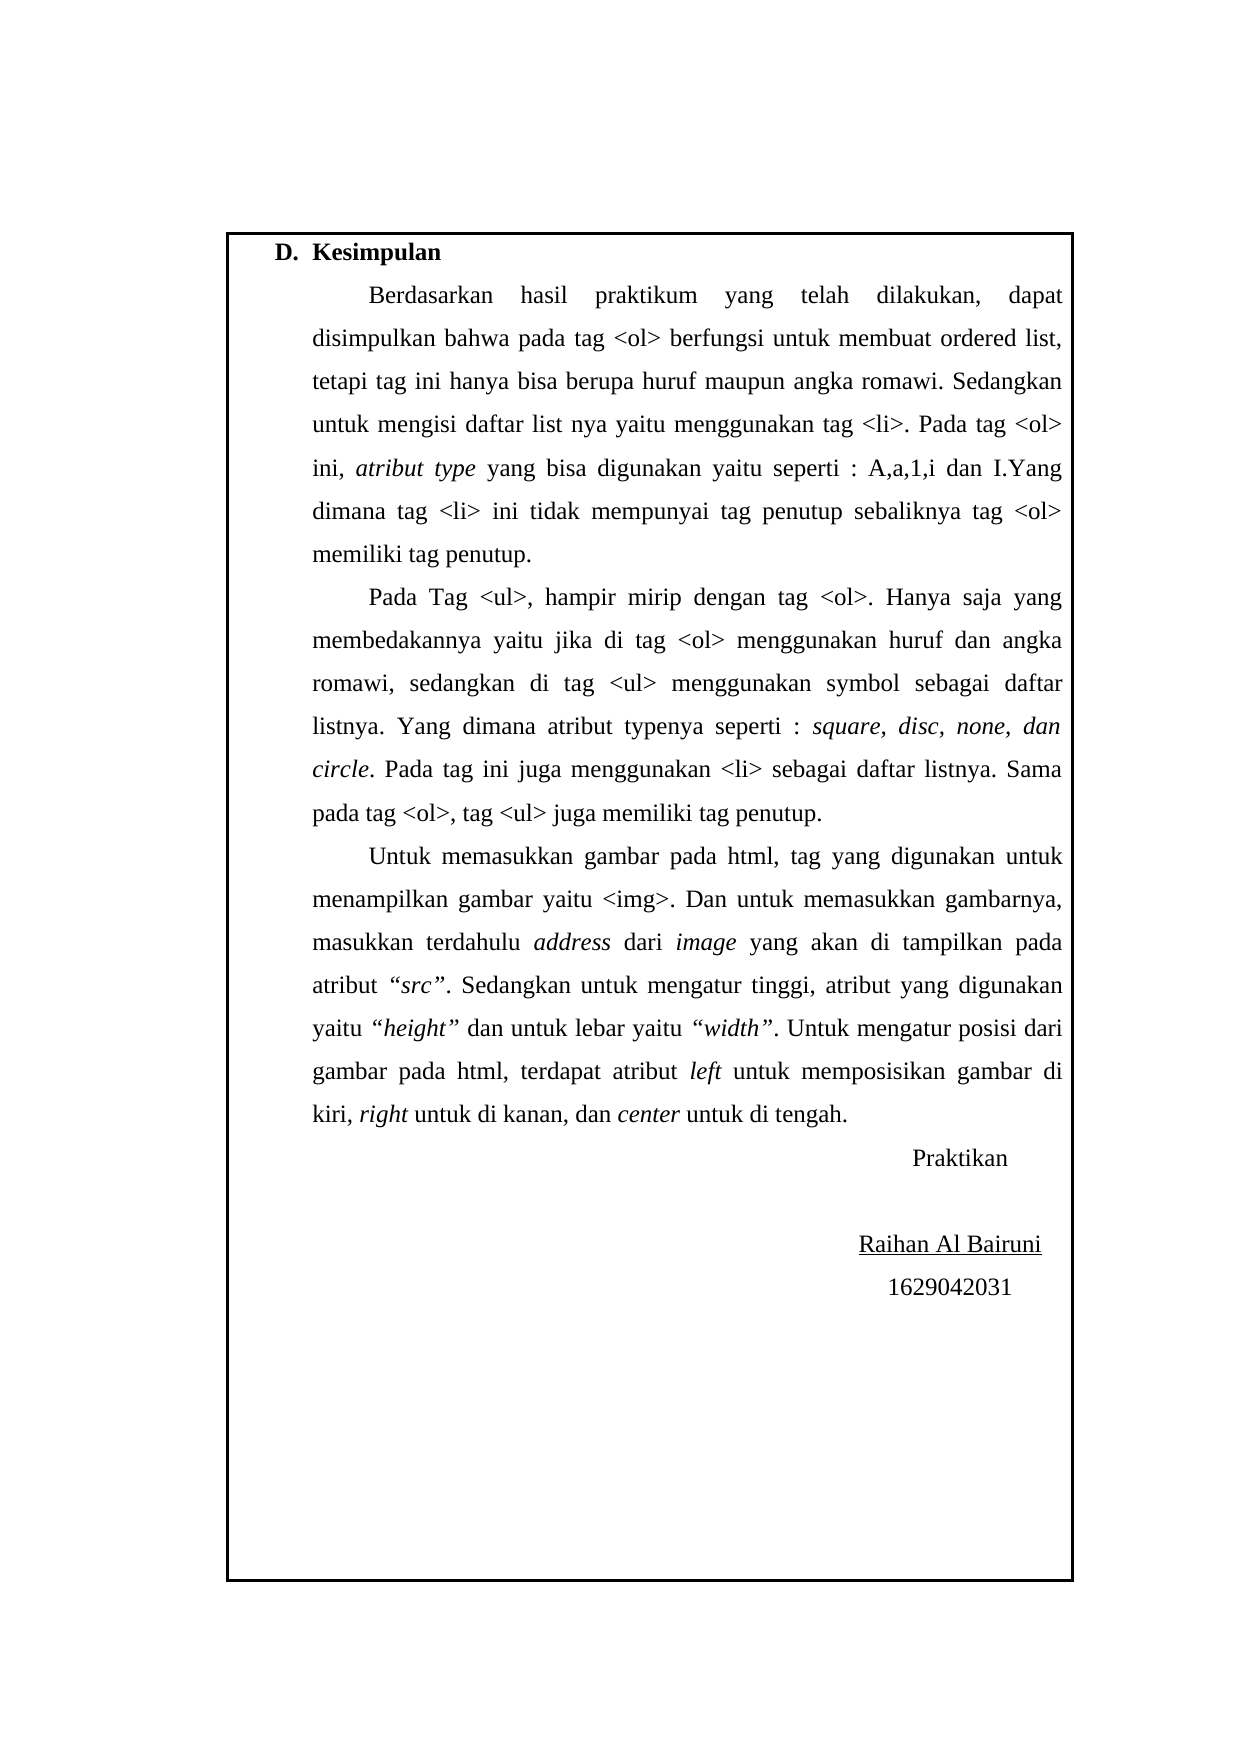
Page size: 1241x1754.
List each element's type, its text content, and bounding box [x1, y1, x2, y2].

list Kesimpulan [274, 237, 1063, 266]
list Raihan Al Bairuni [837, 1229, 1063, 1258]
list Pada Tag <ul>, hampir mirip dengan tag <ol>. Hanya saja yang membedakannya yaitu jika di tag <ol> menggunakan huruf dan angka romawi, sedangkan di tag <ul> menggunakan symbol sebagai daftar listnya. Yang dimana atribut typenya seperti : square, disc, none, dan circle. Pada tag ini juga menggunakan <li> sebagai daftar listnya. Sama pada tag <ol>, tag <ul> juga memiliki tag penutup. [312, 582, 1063, 826]
list Berdasarkan hasil praktikum yang telah dilakukan, dapat disimpulkan bahwa pada tag <ol> berfungsi untuk membuat ordered list, tetapi tag ini hanya bisa berupa huruf maupun angka romawi. Sedangkan untuk mengisi daftar list nya yaitu menggunakan tag <li>. Pada tag <ol> ini, atribut type yang bisa digunakan yaitu seperti : A,a,1,i dan I.Yang dimana tag <li> ini tidak mempunyai tag penutup sebaliknya tag <ol> memiliki tag penutup. [312, 280, 1063, 568]
list Praktikan [837, 1143, 1063, 1171]
list Untuk memasukkan gambar pada html, tag yang digunakan untuk menampilkan gambar yaitu <img>. Dan untuk memasukkan gambarnya, masukkan terdahulu address dari image yang akan di tampilkan pada atribut “src”. Sedangkan untuk mengatur tinggi, atribut yang digunakan yaitu “height” dan untuk lebar yaitu “width”. Untuk mengatur posisi dari gambar pada html, terdapat atribut left untuk memposisikan gambar di kiri, right untuk di kanan, dan center untuk di tengah. [312, 841, 1063, 1128]
list 1629042031 [837, 1272, 1063, 1301]
